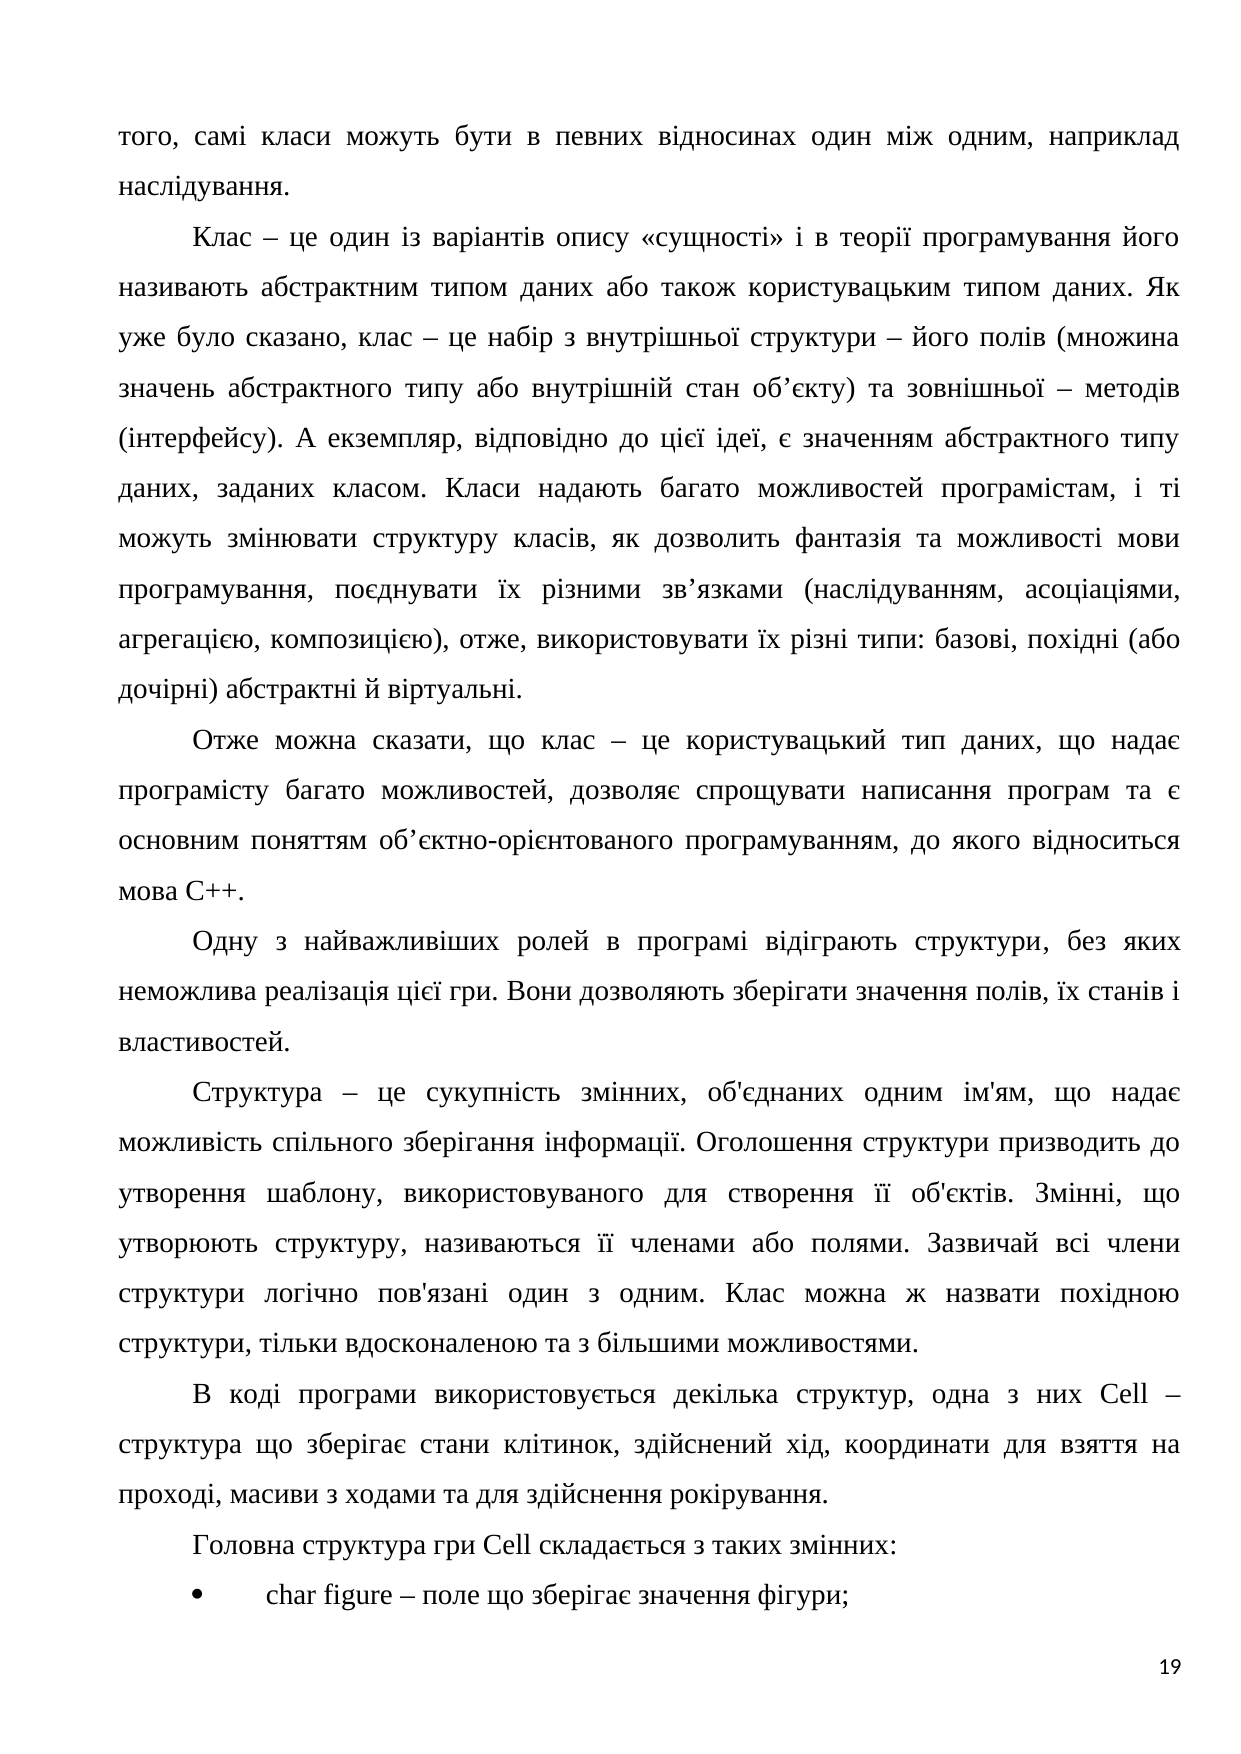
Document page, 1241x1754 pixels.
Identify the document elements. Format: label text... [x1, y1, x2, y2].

text Клас – це один із варіантів опису «сущності» і в теорії програмування його називають абстрактним типом даних або також користувацьким типом даних. Як уже було сказано, клас – це набір з внутрішньої структури – його полів (множина значень абстрактного типу або внутрішній стан об’єкту) та зовнішньої – методів (інтерфейсу). А екземпляр, відповідно до цієї ідеї, є значенням абстрактного типу даних, заданих класом. Класи надають багато можливостей програмістам, і ті можуть змінювати структуру класів, як дозволить фантазія та можливості мови програмування, поєднувати їх різними зв’язками (наслідуванням, асоціаціями, агрегацією, композицією), отже, використовувати їх різні типи: базові, похідні (або дочірні) абстрактні й віртуальні. [118, 219, 1181, 705]
text Отже можна сказати, що клас – це користувацький тип даних, що надає програмісту багато можливостей, дозволяє спрощувати написання програм та є основним поняттям об’єктно-орієнтованого програмуванням, до якого відноситься мова С++. [118, 722, 1181, 906]
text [118, 118, 1181, 202]
text Одну з найважливіших ролей в програмі відіграють структури, без яких неможлива реалізація цієї гри. Вони дозволяють зберігати значення полів, їх станів і властивостей. [118, 923, 1181, 1057]
text Головна структура гри Cell складається з таких змінних: [118, 1527, 1181, 1560]
text Структура – це сукупність змінних, об'єднаних одним ім'ям, що надає можливість спільного зберігання інформації. Оголошення структури призводить до утворення шаблону, використовуваного для створення її об'єктів. Змінні, що утворюють структуру, називаються її членами або полями. Зазвичай всі члени структури логічно пов'язані один з одним. Клас можна ж назвати похідною структури, тільки вдосконаленою та з більшими можливостями. [118, 1074, 1181, 1359]
text В коді програми використовується декілька структур, одна з них Cell – структура що зберігає стани клітинок, здійснений хід, координати для взяття на проході, масиви з ходами та для здійснення рокірування. [118, 1376, 1181, 1510]
list char figure – поле що зберігає значення фігури; [118, 1577, 1181, 1611]
